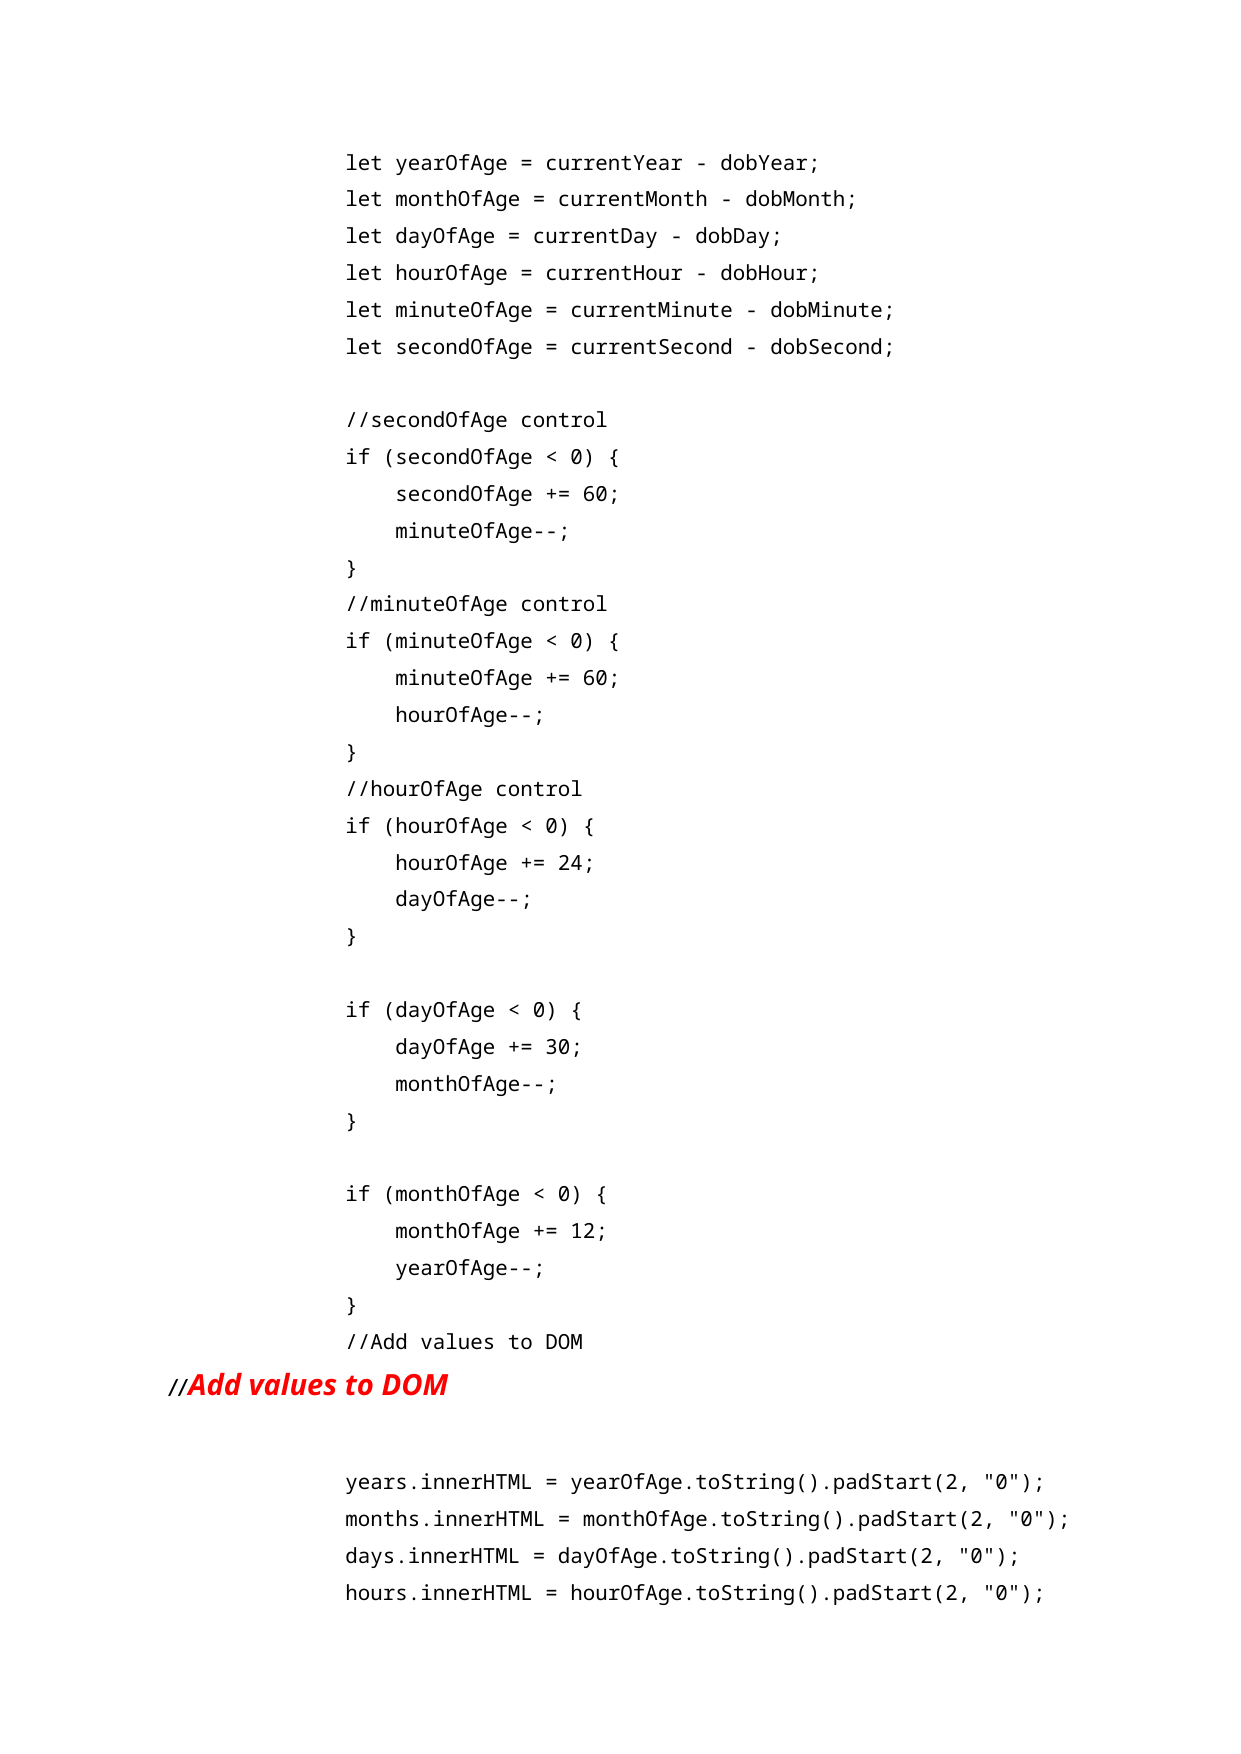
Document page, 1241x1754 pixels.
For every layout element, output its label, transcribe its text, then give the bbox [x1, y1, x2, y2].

text if (hourOfAge < 0) { [295, 811, 1093, 839]
text if (dayOfAge < 0) { [295, 995, 1093, 1024]
text monthOfAge += 12; [295, 1216, 1093, 1245]
text if (minuteOfAge < 0) { [295, 626, 1093, 655]
text dayOfAge += 30; [295, 1032, 1093, 1061]
text days.innerHTML = dayOfAge.toString().padStart(2, "0"); [295, 1541, 1093, 1569]
text minuteOfAge += 60; [295, 663, 1093, 692]
text monthOfAge--; [295, 1069, 1093, 1097]
text hourOfAge += 24; [295, 848, 1093, 876]
text if (monthOfAge < 0) { [295, 1179, 1093, 1208]
text //hourOfAge control [295, 774, 1093, 802]
text yearOfAge--; [295, 1253, 1093, 1282]
text if (secondOfAge < 0) { [295, 442, 1093, 471]
text let monthOfAge = currentMonth - dobMonth; [295, 184, 1093, 213]
text years.innerHTML = yearOfAge.toString().padStart(2, "0"); [295, 1467, 1093, 1496]
text //Add values to DOM [295, 1327, 1093, 1356]
text let yearOfAge = currentYear - dobYear; [295, 148, 1093, 176]
text let secondOfAge = currentSecond - dobSecond; [295, 332, 1093, 360]
text } [295, 1106, 1093, 1134]
text //Add values to DOM [148, 1364, 1093, 1404]
text let minuteOfAge = currentMinute - dobMinute; [295, 295, 1093, 323]
text hourOfAge--; [295, 700, 1093, 729]
text let hourOfAge = currentHour - dobHour; [295, 258, 1093, 287]
text dayOfAge--; [295, 884, 1093, 913]
text } [295, 737, 1093, 766]
text let dayOfAge = currentDay - dobDay; [295, 221, 1093, 250]
text minuteOfAge--; [295, 516, 1093, 544]
text //minuteOfAge control [295, 589, 1093, 618]
text } [295, 553, 1093, 581]
text //secondOfAge control [295, 405, 1093, 434]
text } [295, 1290, 1093, 1319]
text secondOfAge += 60; [295, 479, 1093, 507]
text months.innerHTML = monthOfAge.toString().padStart(2, "0"); [295, 1504, 1093, 1533]
text hours.innerHTML = hourOfAge.toString().padStart(2, "0"); [295, 1578, 1093, 1606]
text } [295, 921, 1093, 950]
